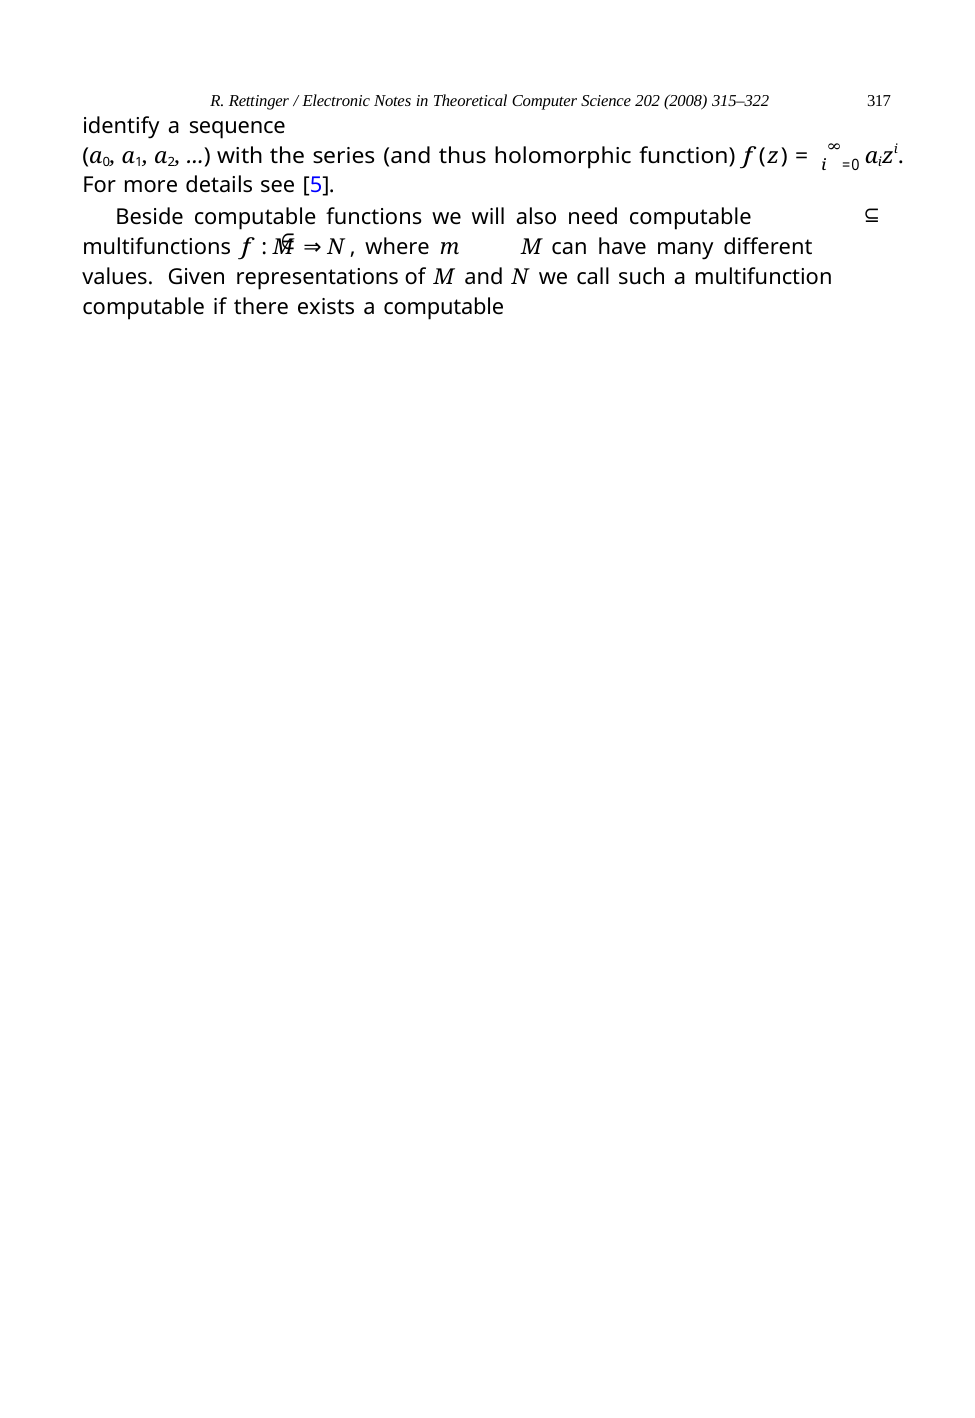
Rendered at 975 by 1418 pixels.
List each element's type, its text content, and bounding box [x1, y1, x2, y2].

text Beside computable functions we will also need computable multifunctions f : M ⇒ N , where m M can have many different values. Given representations of M and N we call such a multifunction computable if there exists a computable [82, 201, 881, 321]
text For more details see [5]. [82, 169, 910, 199]
text (a0, a1, a2, ...) with the series (and thus holomorphic function) f (z) = i∞=0 aizi. [82, 142, 910, 169]
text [82, 110, 882, 140]
